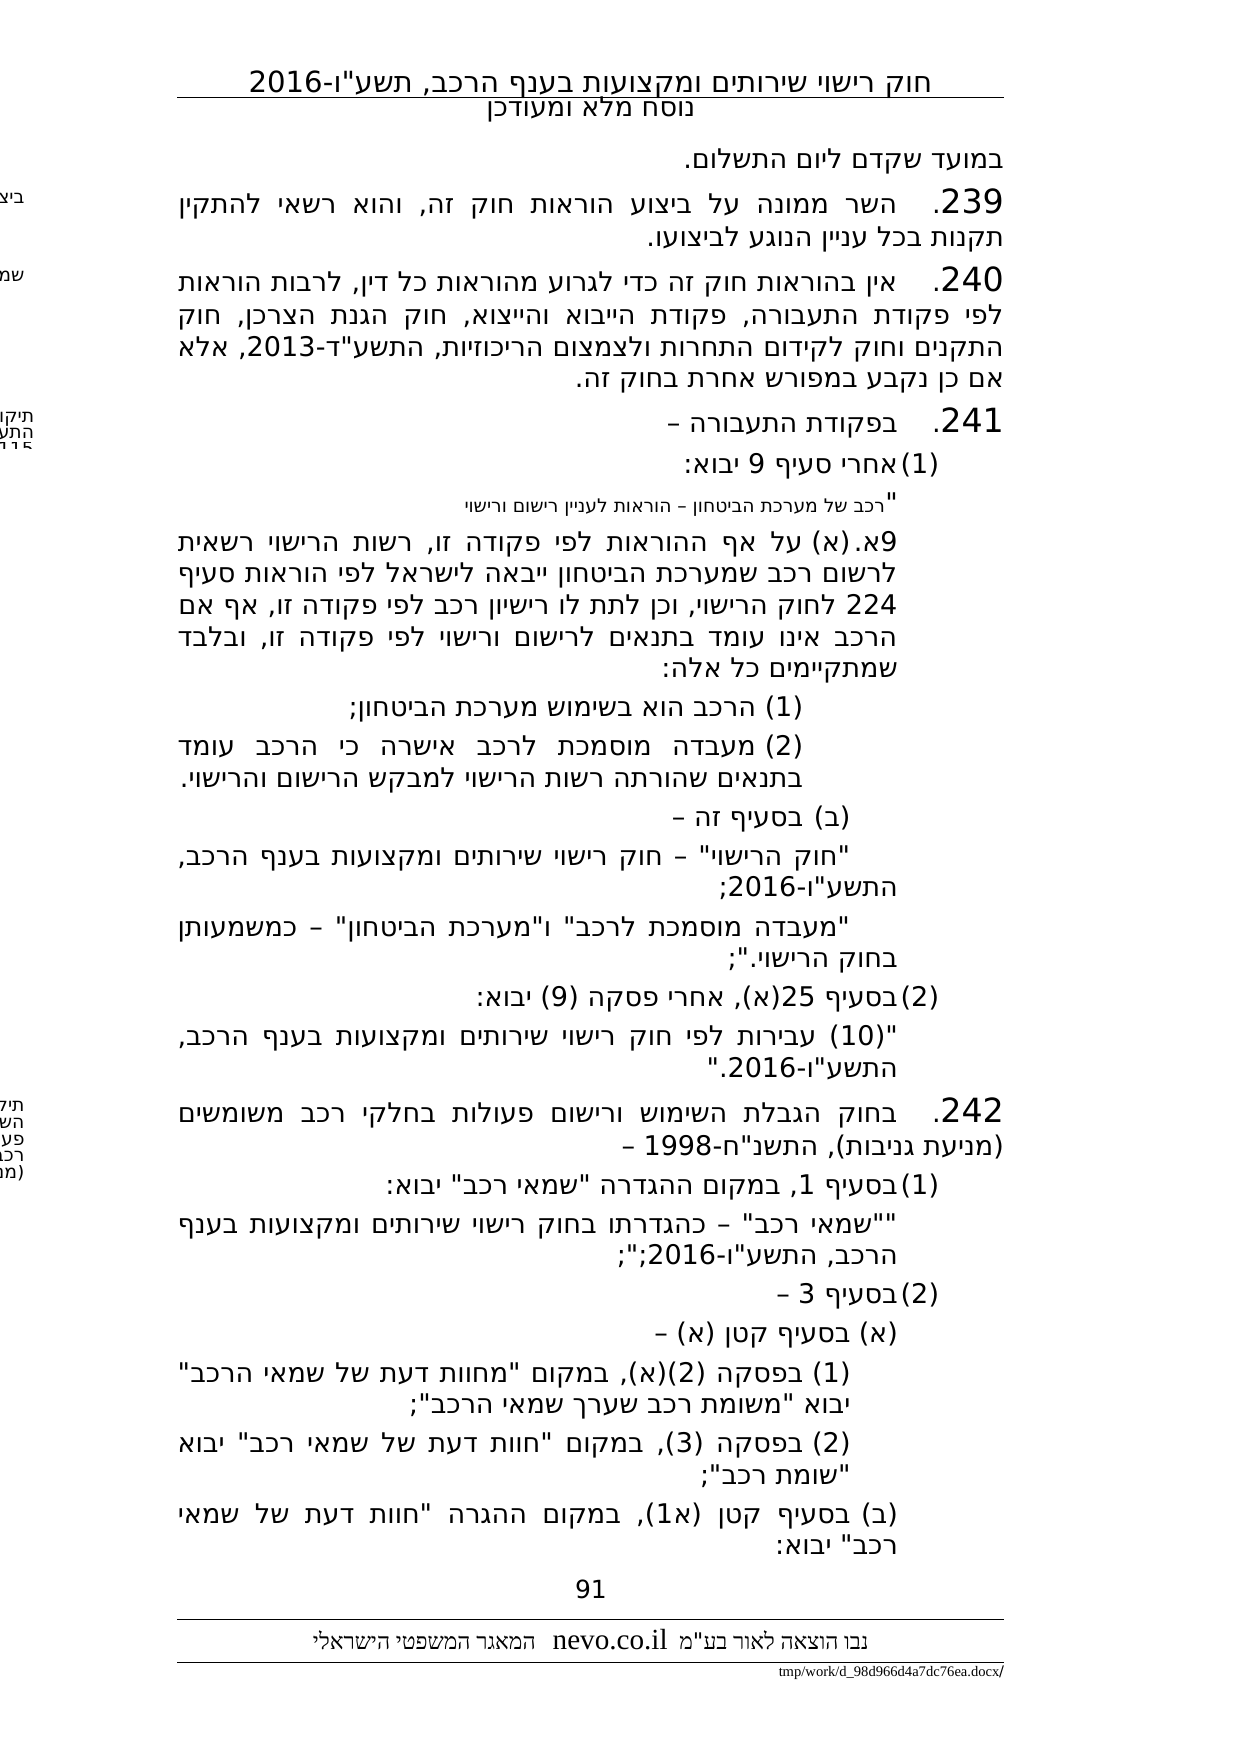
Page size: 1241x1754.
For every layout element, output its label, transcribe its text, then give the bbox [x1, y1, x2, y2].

text "חוק הרישוי" – חוק רישוי שירותים ומקצועות בענף הרכב, התשע"ו-2016; [177, 840, 898, 903]
text 241. בפקודת התעבורה – [177, 402, 1004, 441]
text (1) אחרי סעיף 9 יבוא: [177, 448, 939, 479]
text "מעבדה מוסמכת לרכב" ו"מערכת הביטחון" – כמשמעותן בחוק הרישוי."; [177, 911, 898, 974]
text (2) בפסקה (3), במקום "חוות דעת של שמאי רכב" יבוא "שומת רכב"; [177, 1427, 851, 1491]
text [177, 144, 1004, 175]
text (1) בסעיף 1, במקום ההגדרה "שמאי רכב" יבוא: [177, 1169, 939, 1201]
text 9א. (א) על אף ההוראות לפי פקודה זו, רשות הרישוי רשאית לרשום רכב שמערכת הביטחון ייבאה לישראל לפי הוראות סעיף 224 לחוק הרישוי, וכן לתת לו רישיון רכב לפי פקודה זו, אף אם הרכב אינו עומד בתנאים לרישום ורישוי לפי פקודה זו, ובלבד שמתקיימים כל אלה: [177, 526, 898, 684]
text "רכב של מערכת הביטחון – הוראות לעניין רישום ורישוי [177, 487, 898, 519]
text "(10) עבירות לפי חוק רישוי שירותים ומקצועות בענף הרכב, התשע"ו-2016." [177, 1021, 898, 1084]
text 240. אין בהוראות חוק זה כדי לגרוע מהוראות כל דין, לרבות הוראות לפי פקודת התעבורה, פקודת הייבוא והייצוא, חוק הגנת הצרכן, חוק התקנים וחוק לקידום התחרות ולצמצום הריכוזיות, התשע"ד-2013, אלא אם כן נקבע במפורש אחרת בחוק זה. [177, 261, 1004, 394]
text 239. השר ממונה על ביצוע הוראות חוק זה, והוא רשאי להתקין תקנות בכל עניין הנוגע לביצועו. [177, 183, 1004, 253]
text (ב) בסעיף קטן (א1), במקום ההגרה "חוות דעת של שמאי רכב" יבוא: [177, 1498, 898, 1561]
text (2) בסעיף 25(א), אחרי פסקה (9) יבוא: [177, 981, 939, 1013]
text (2) מעבדה מוסמכת לרכב אישרה כי הרכב עומד בתנאים שהורתה רשות הרישוי למבקש הרישום והרישוי. [177, 731, 803, 794]
text (א) בסעיף קטן (א) – [177, 1318, 898, 1349]
text (ב) בסעיף זה – [177, 801, 898, 833]
text (1) הרכב הוא בשימוש מערכת הביטחון; [177, 691, 803, 723]
text (2) בסעיף 3 – [177, 1279, 939, 1310]
text ""שמאי רכב" – כהגדרתו בחוק רישוי שירותים ומקצועות בענף הרכב, התשע"ו-2016;"; [177, 1208, 898, 1271]
text (1) בפסקה (2)(א), במקום "מחוות דעת של שמאי הרכב" יבוא "משומת רכב שערך שמאי הרכב"; [177, 1357, 851, 1420]
text 242. בחוק הגבלת השימוש ורישום פעולות בחלקי רכב משומשים (מניעת גניבות), התשנ"ח-1998 – [177, 1091, 1004, 1162]
